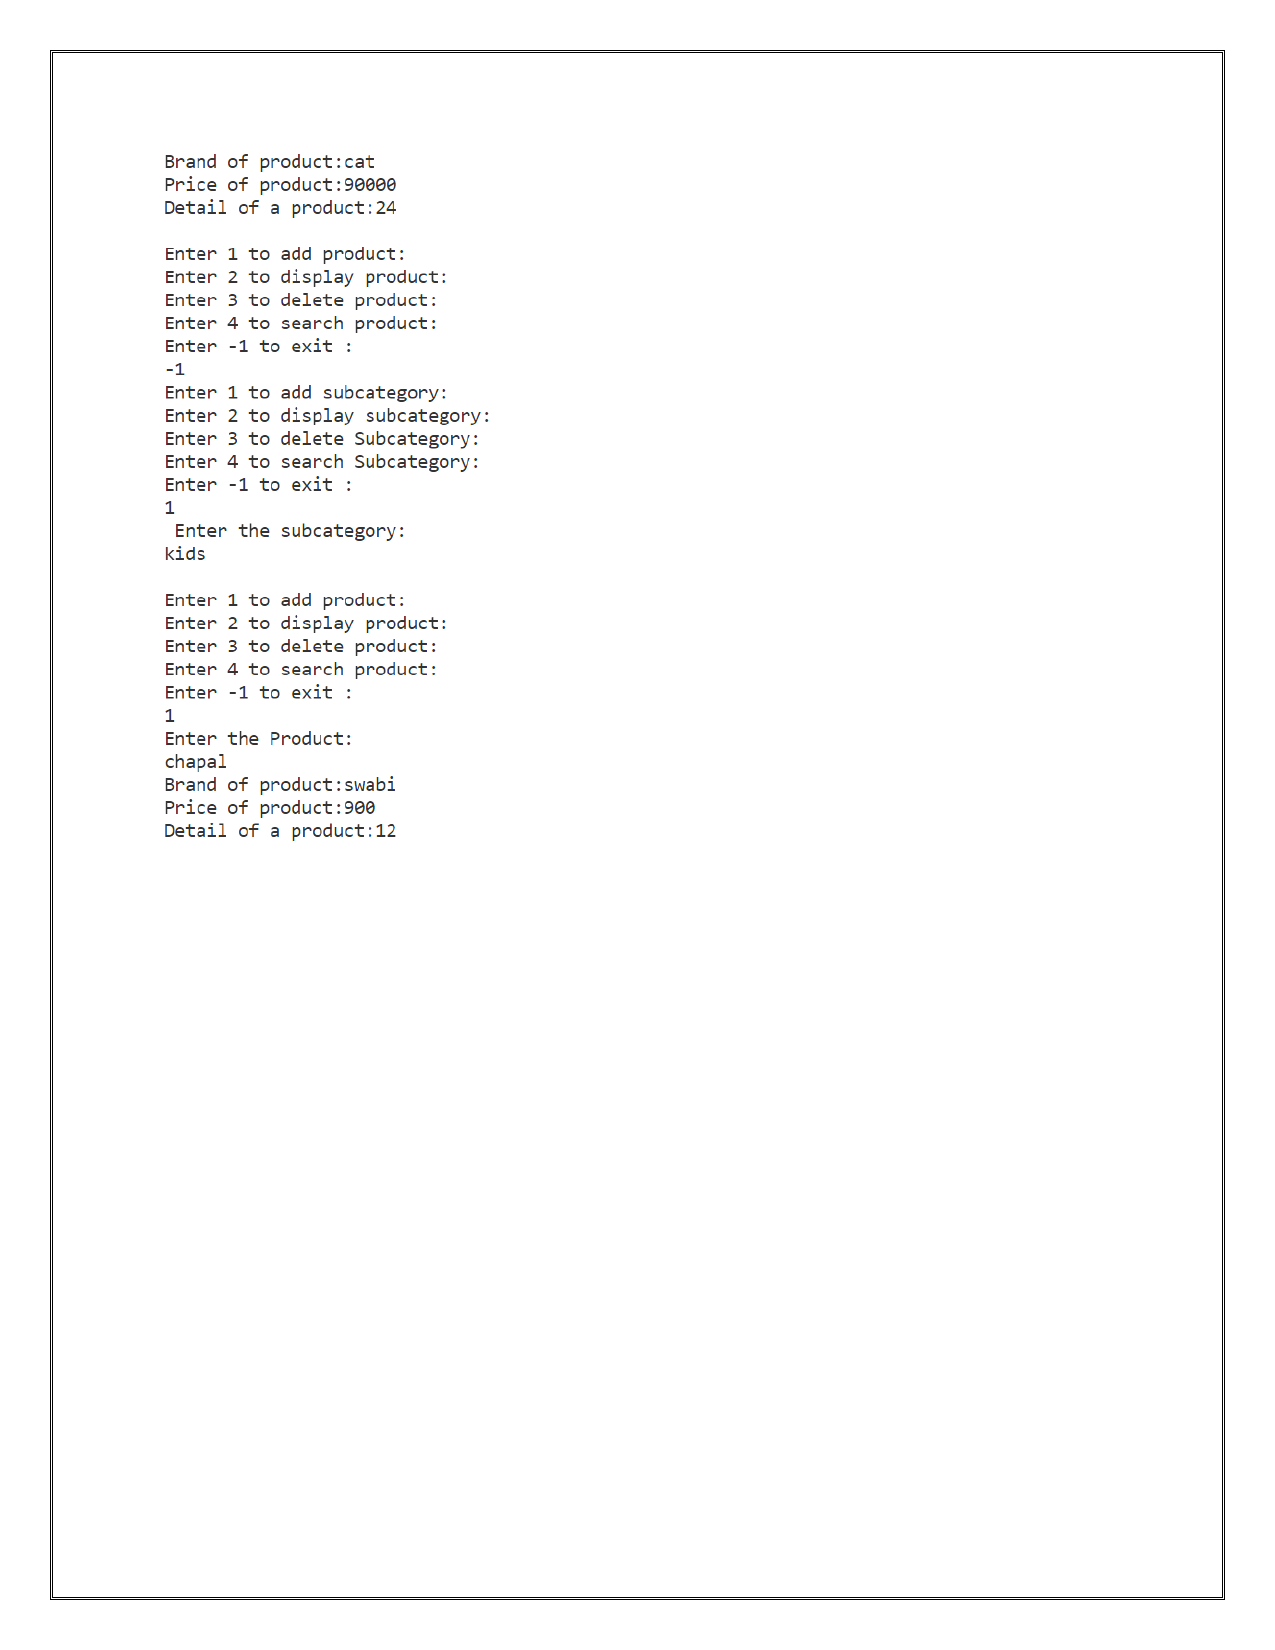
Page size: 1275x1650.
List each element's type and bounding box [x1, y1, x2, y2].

picture [150, 150, 1125, 848]
